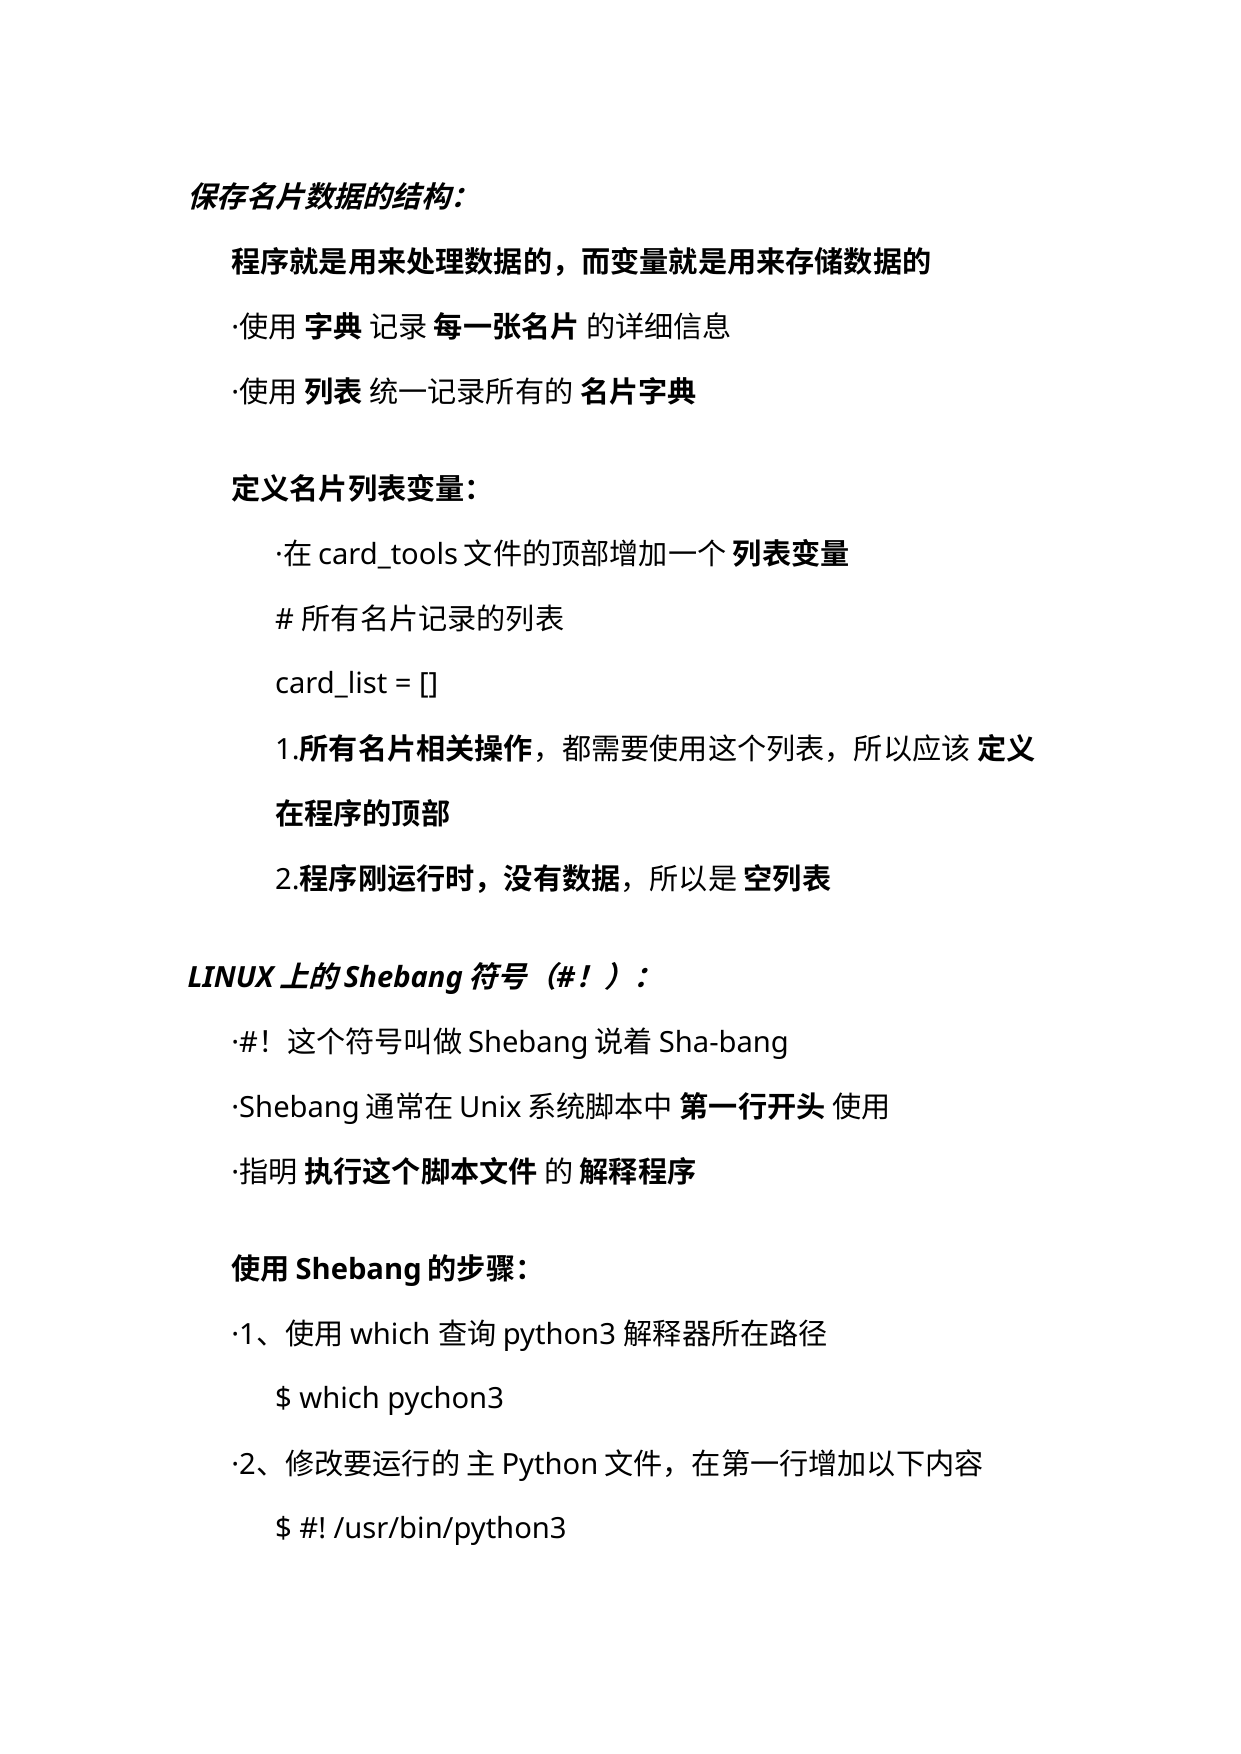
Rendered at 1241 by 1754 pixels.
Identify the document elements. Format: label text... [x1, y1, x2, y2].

text ·指明 执行这个脚本文件 的 解释程序 [187, 1137, 1053, 1202]
text $ which pychon3 [187, 1364, 1053, 1429]
text # 所有名片记录的列表 [187, 584, 1053, 649]
text 定义名片列表变量： [187, 454, 1053, 519]
text ·使用 字典 记录 每一张名片 的详细信息 [187, 292, 1053, 357]
text ·1、使用 which 查询 python3 解释器所在路径 [187, 1299, 1053, 1364]
text 保存名片数据的结构： [187, 162, 1053, 227]
text $ #! /usr/bin/python3 [187, 1494, 1053, 1559]
text ·2、修改要运行的 主Python文件，在第一行增加以下内容 [187, 1429, 1053, 1494]
text card_list = [] [187, 649, 1053, 714]
text LINUX上的Shebang符号（#！）： [187, 942, 1053, 1007]
text 程序就是用来处理数据的，而变量就是用来存储数据的 [187, 227, 1053, 292]
text ·使用 列表 统一记录所有的 名片字典 [187, 357, 1053, 422]
text ·在card_tools文件的顶部增加一个 列表变量 [187, 519, 1053, 584]
text 2.程序刚运行时，没有数据，所以是 空列表 [187, 844, 1053, 909]
text ·Shebang通常在Unix系统脚本中 第一行开头 使用 [187, 1072, 1053, 1137]
text ·#！这个符号叫做Shebang说着Sha-bang [187, 1007, 1053, 1072]
text 使用Shebang的步骤： [187, 1234, 1053, 1299]
text 1.所有名片相关操作，都需要使用这个列表，所以应该 定义在程序的顶部 [275, 714, 1053, 844]
